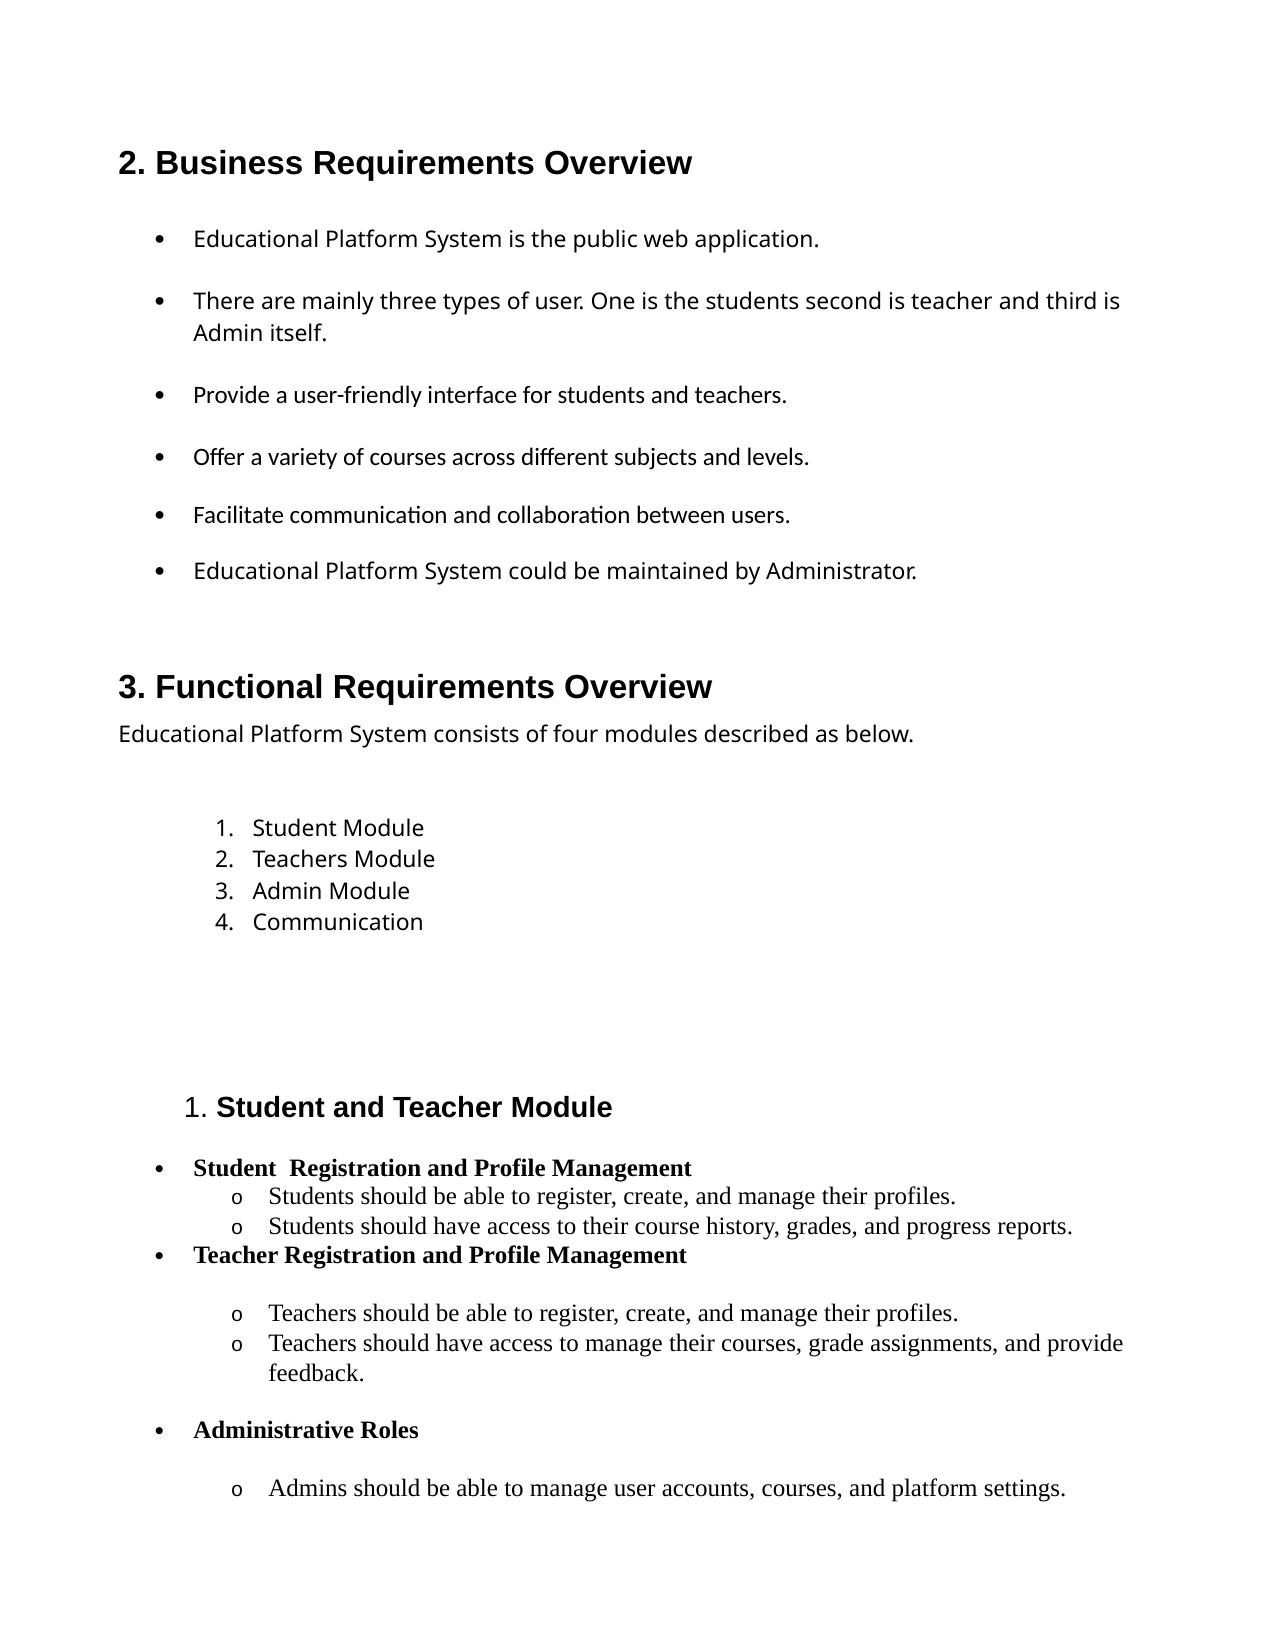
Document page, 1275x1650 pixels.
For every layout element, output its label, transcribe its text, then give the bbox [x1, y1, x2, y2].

list Students should have access to their course history, grades, and progress reports. [231, 1211, 1157, 1241]
list Students should be able to register, create, and manage their profiles. [231, 1181, 1157, 1211]
subtitle 2. Business Requirements Overview [118, 143, 1157, 182]
list There are mainly three types of user. One is the students second is teacher and third is Admin itself. [156, 285, 1157, 348]
subtitle 1. Student and Teacher Module [184, 1090, 1157, 1123]
list Provide a user-friendly interface for students and teachers. [156, 379, 1157, 409]
list Facilitate communication and collaboration between users. [156, 499, 1157, 530]
list Teachers should be able to register, create, and manage their profiles. [231, 1298, 1157, 1328]
list Teacher Registration and Profile Management [156, 1241, 1157, 1269]
list Administrative Roles [156, 1416, 1157, 1444]
list Offer a variety of courses across different subjects and levels. [156, 441, 1157, 471]
list Student Module [215, 812, 1157, 843]
list Admin Module [215, 874, 1157, 906]
list Educational Platform System is the public web application. [156, 223, 1157, 254]
list Teachers should have access to manage their courses, grade assignments, and provide feedback. [231, 1328, 1157, 1386]
list Teachers Module [215, 843, 1157, 874]
list Student Registration and Profile Management [156, 1153, 1157, 1181]
list Educational Platform System consists of four modules described as below. [118, 718, 1157, 749]
list Admins should be able to manage user accounts, courses, and platform settings. [231, 1473, 1157, 1503]
subtitle 3. Functional Requirements Overview [118, 667, 1157, 706]
list Educational Platform System could be maintained by Administrator. [156, 555, 1157, 586]
list Communication [215, 906, 1157, 937]
